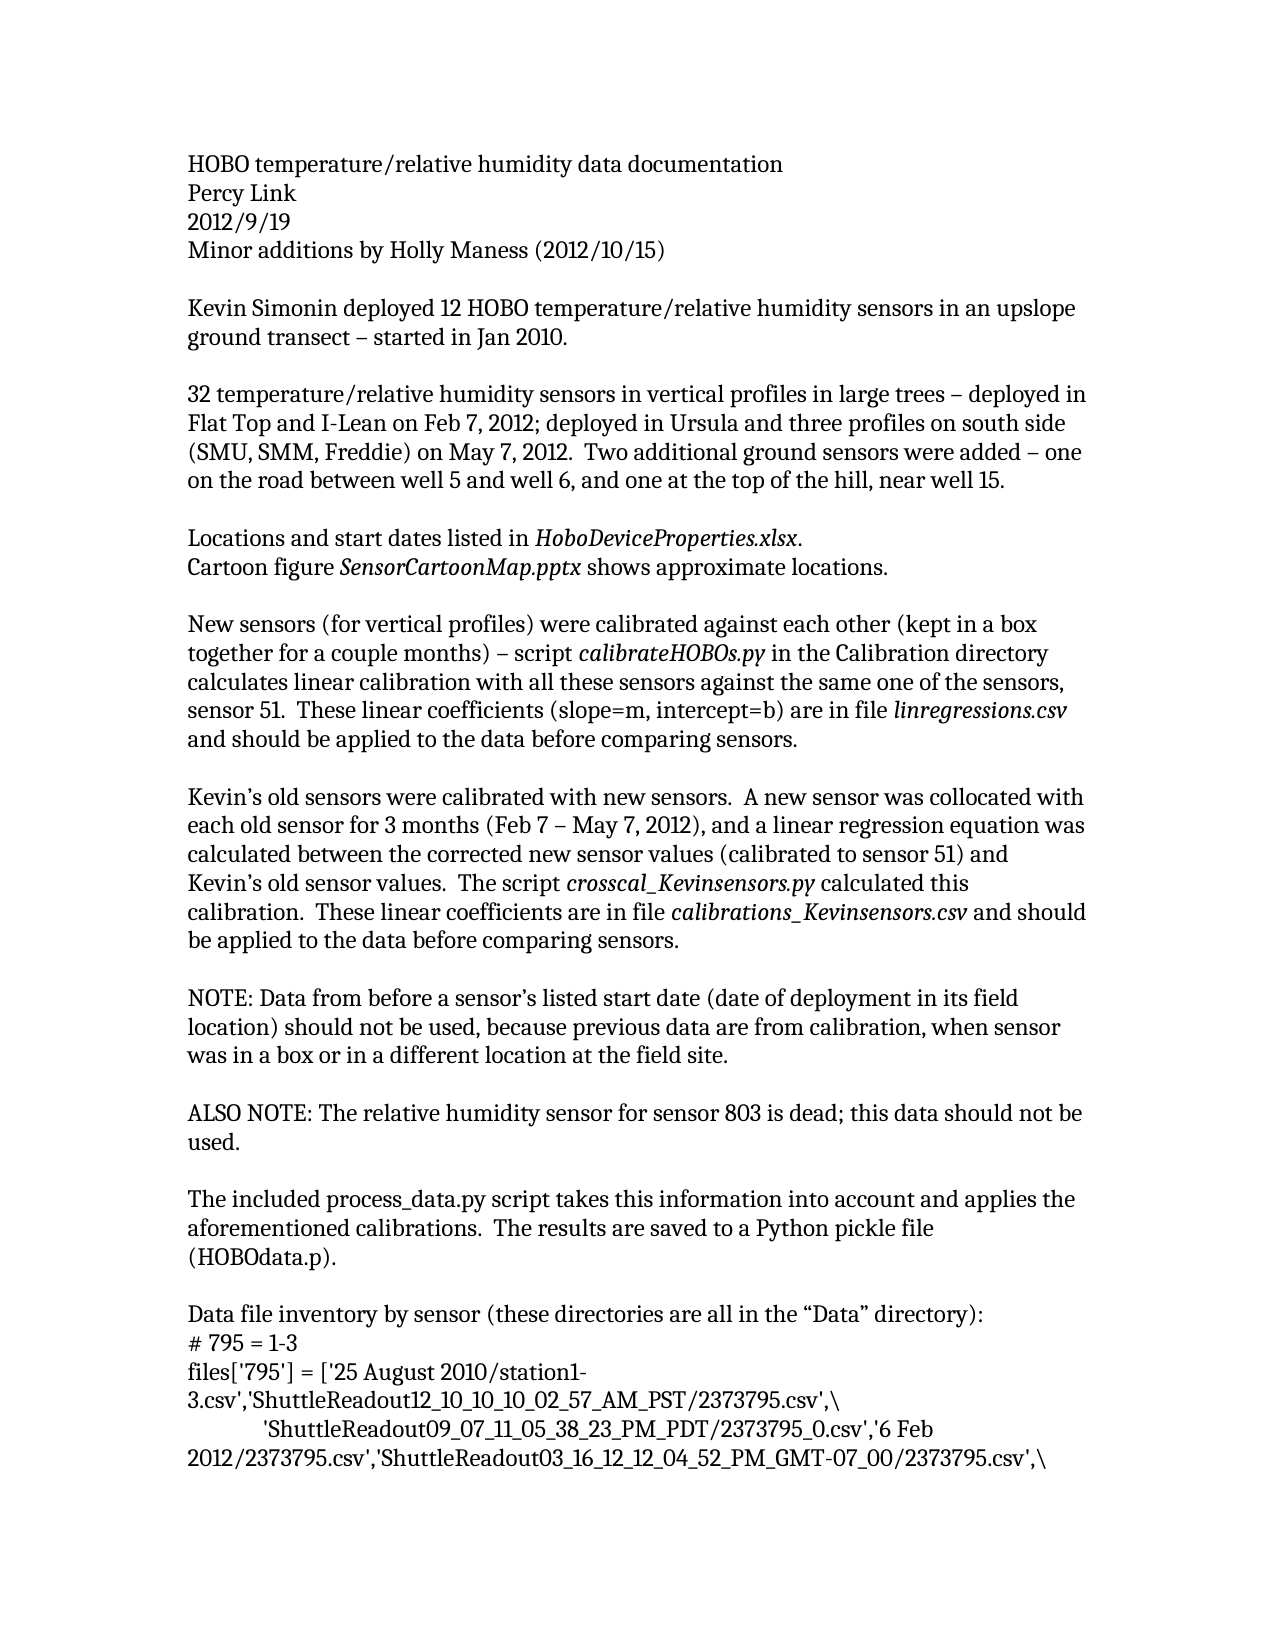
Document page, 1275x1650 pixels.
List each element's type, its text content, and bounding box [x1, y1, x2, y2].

text files['795'] = ['25 August 2010/station1-3.csv','ShuttleReadout12_10_10_10_02_57_AM_PST/2373795.csv',\ [187, 1357, 1087, 1415]
text Minor additions by Holly Maness (2012/10/15) [187, 236, 1087, 265]
text Percy Link [187, 179, 1087, 207]
text Data file inventory by sensor (these directories are all in the “Data” directory): [187, 1300, 1087, 1329]
text HOBO temperature/relative humidity data documentation [187, 150, 1087, 179]
text New sensors (for vertical profiles) were calibrated against each other (kept in a box together for a couple months) – script calibrateHOBOs.py in the Calibration directory calculates linear calibration with all these sensors against the same one of the sensors, sensor 51. These linear coefficients (slope=m, intercept=b) are in file linregressions.csv and should be applied to the data before comparing sensors. [187, 610, 1087, 754]
text # 795 = 1-3 [187, 1329, 1087, 1357]
text Kevin’s old sensors were calibrated with new sensors. A new sensor was collocated with each old sensor for 3 months (Feb 7 – May 7, 2012), and a linear regression equation was calculated between the corrected new sensor values (calibrated to sensor 51) and Kevin’s old sensor values. The script crosscal_Kevinsensors.py calculated this calibration. These linear coefficients are in file calibrations_Kevinsensors.csv and should be applied to the data before comparing sensors. [187, 782, 1087, 955]
text 2012/9/19 [187, 207, 1087, 236]
text NOTE: Data from before a sensor’s listed start date (date of deployment in its field location) should not be used, because previous data are from calibration, when sensor was in a box or in a different location at the field site. [187, 984, 1087, 1070]
text Kevin Simonin deployed 12 HOBO temperature/relative humidity sensors in an upslope ground transect – started in Jan 2010. [187, 294, 1087, 351]
text 'ShuttleReadout09_07_11_05_38_23_PM_PDT/2373795_0.csv','6 Feb 2012/2373795.csv','ShuttleReadout03_16_12_12_04_52_PM_GMT-07_00/2373795.csv',\ [187, 1415, 1087, 1472]
text Locations and start dates listed in HoboDeviceProperties.xlsx. [187, 524, 1087, 552]
text 32 temperature/relative humidity sensors in vertical profiles in large trees – deployed in Flat Top and I-Lean on Feb 7, 2012; deployed in Ursula and three profiles on south side (SMU, SMM, Freddie) on May 7, 2012. Two additional ground sensors were added – one on the road between well 5 and well 6, and one at the top of the hill, near well 15. [187, 380, 1087, 495]
text Cartoon figure SensorCartoonMap.pptx shows approximate locations. [187, 552, 1087, 581]
text ALSO NOTE: The relative humidity sensor for sensor 803 is dead; this data should not be used. [187, 1099, 1087, 1156]
text The included process_data.py script takes this information into account and applies the aforementioned calibrations. The results are saved to a Python pickle file (HOBOdata.p). [187, 1185, 1087, 1271]
